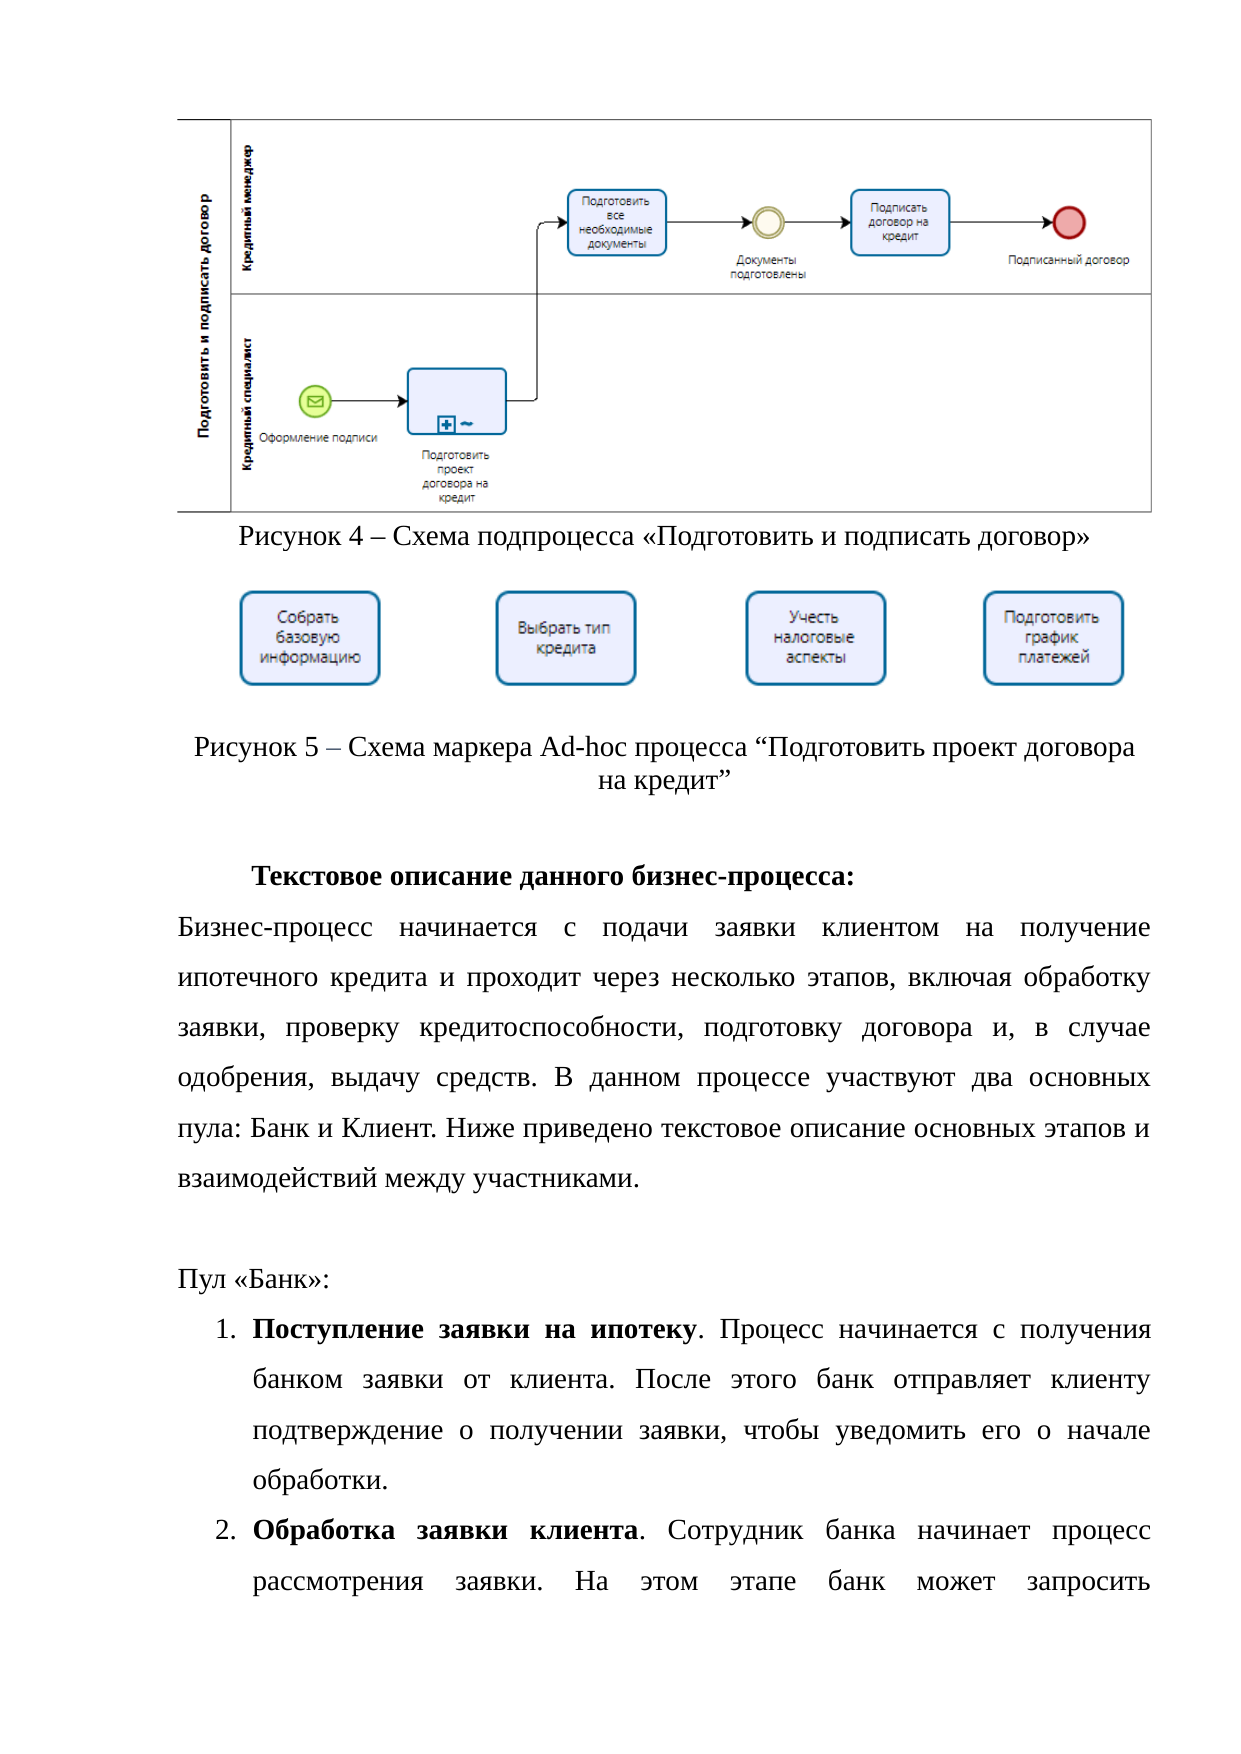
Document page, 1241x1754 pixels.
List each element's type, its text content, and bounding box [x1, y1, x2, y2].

picture [177, 118, 1152, 518]
text Рисунок 5 – Схема маркера Ad-hoc процесса “Подготовить проект договора на кредит” [177, 729, 1152, 796]
text Текстовое описание данного бизнес-процесса: [177, 858, 1152, 892]
list Поступление заявки на ипотеку. Процесс начинается с получения банком заявки от клиента. После этого банк отправляет клиенту подтверждение о получении заявки, чтобы уведомить его о начале обработки. [215, 1311, 1152, 1496]
text Пул «Банк»: [177, 1261, 1152, 1294]
text Рисунок 4 – Схема подпроцесса «Подготовить и подписать договор» [177, 518, 1152, 551]
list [215, 1512, 1152, 1596]
text Бизнес-процесс начинается с подачи заявки клиентом на получение ипотечного кредита и проходит через несколько этапов, включая обработку заявки, проверку кредитоспособности, подготовку договора и, в случае одобрения, выдачу средств. В данном процессе участвуют два основных пула: Банк и Клиент. Ниже приведено текстовое описание основных этапов и взаимодействий между участниками. [177, 909, 1152, 1194]
picture [177, 551, 1152, 729]
